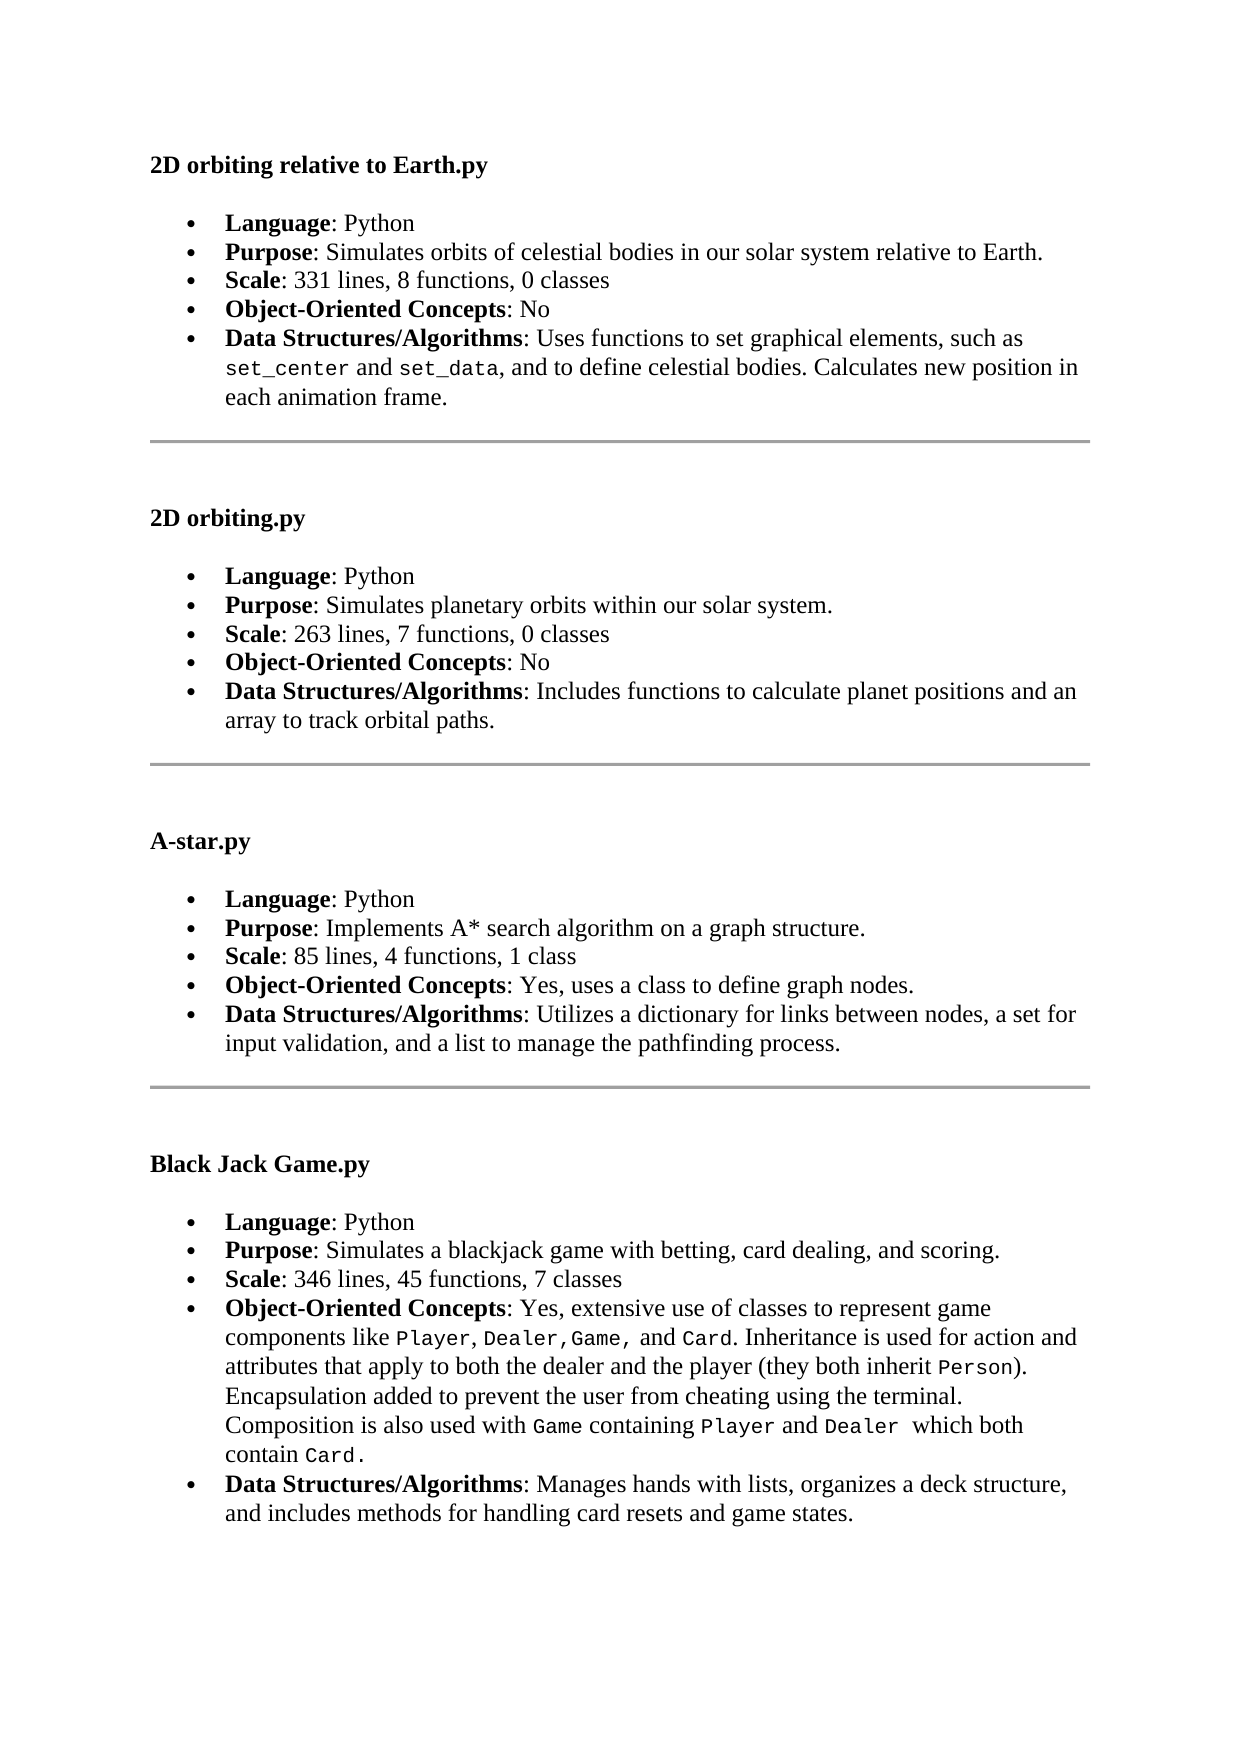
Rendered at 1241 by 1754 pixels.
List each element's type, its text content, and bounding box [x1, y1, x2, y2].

list Purpose: Simulates a blackjack game with betting, card dealing, and scoring. [187, 1236, 1090, 1264]
list Language: Python [187, 884, 1090, 913]
list Language: Python [187, 561, 1090, 590]
list Object-Oriented Concepts: Yes, uses a class to define graph nodes. [187, 970, 1090, 999]
list Scale: 263 lines, 7 functions, 0 classes [187, 619, 1090, 647]
list Scale: 346 lines, 45 functions, 7 classes [187, 1264, 1090, 1293]
list Object-Oriented Concepts: No [187, 647, 1090, 676]
list Object-Oriented Concepts: No [187, 294, 1090, 323]
text 2D orbiting.py [150, 503, 1090, 532]
list Data Structures/Algorithms: Uses functions to set graphical elements, such as set_center and set_data, and to define celestial bodies. Calculates new position in each animation frame. [187, 323, 1090, 411]
list Purpose: Implements A* search algorithm on a graph structure. [187, 913, 1090, 941]
text 2D orbiting relative to Earth.py [150, 150, 1090, 179]
text A-star.py [150, 826, 1090, 855]
list Data Structures/Algorithms: Manages hands with lists, organizes a deck structure, and includes methods for handling card resets and game states. [187, 1469, 1090, 1526]
list Data Structures/Algorithms: Includes functions to calculate planet positions and an array to track orbital paths. [187, 676, 1090, 734]
list Data Structures/Algorithms: Utilizes a dictionary for links between nodes, a set for input validation, and a list to manage the pathfinding process. [187, 999, 1090, 1056]
list Language: Python [187, 208, 1090, 237]
list Scale: 85 lines, 4 functions, 1 class [187, 941, 1090, 970]
list Object-Oriented Concepts: Yes, extensive use of classes to represent game components like Player, Dealer,Game, and Card. Inheritance is used for action and attributes that apply to both the dealer and the player (they both inherit Person). Encapsulation added to prevent the user from cheating using the terminal. Composition is also used with Game containing Player and Dealer which both contain Card. [187, 1293, 1090, 1469]
text Black Jack Game.py [150, 1149, 1090, 1178]
list Scale: 331 lines, 8 functions, 0 classes [187, 265, 1090, 294]
list Purpose: Simulates planetary orbits within our solar system. [187, 590, 1090, 619]
list Purpose: Simulates orbits of celestial bodies in our solar system relative to Earth. [187, 237, 1090, 265]
list Language: Python [187, 1207, 1090, 1236]
